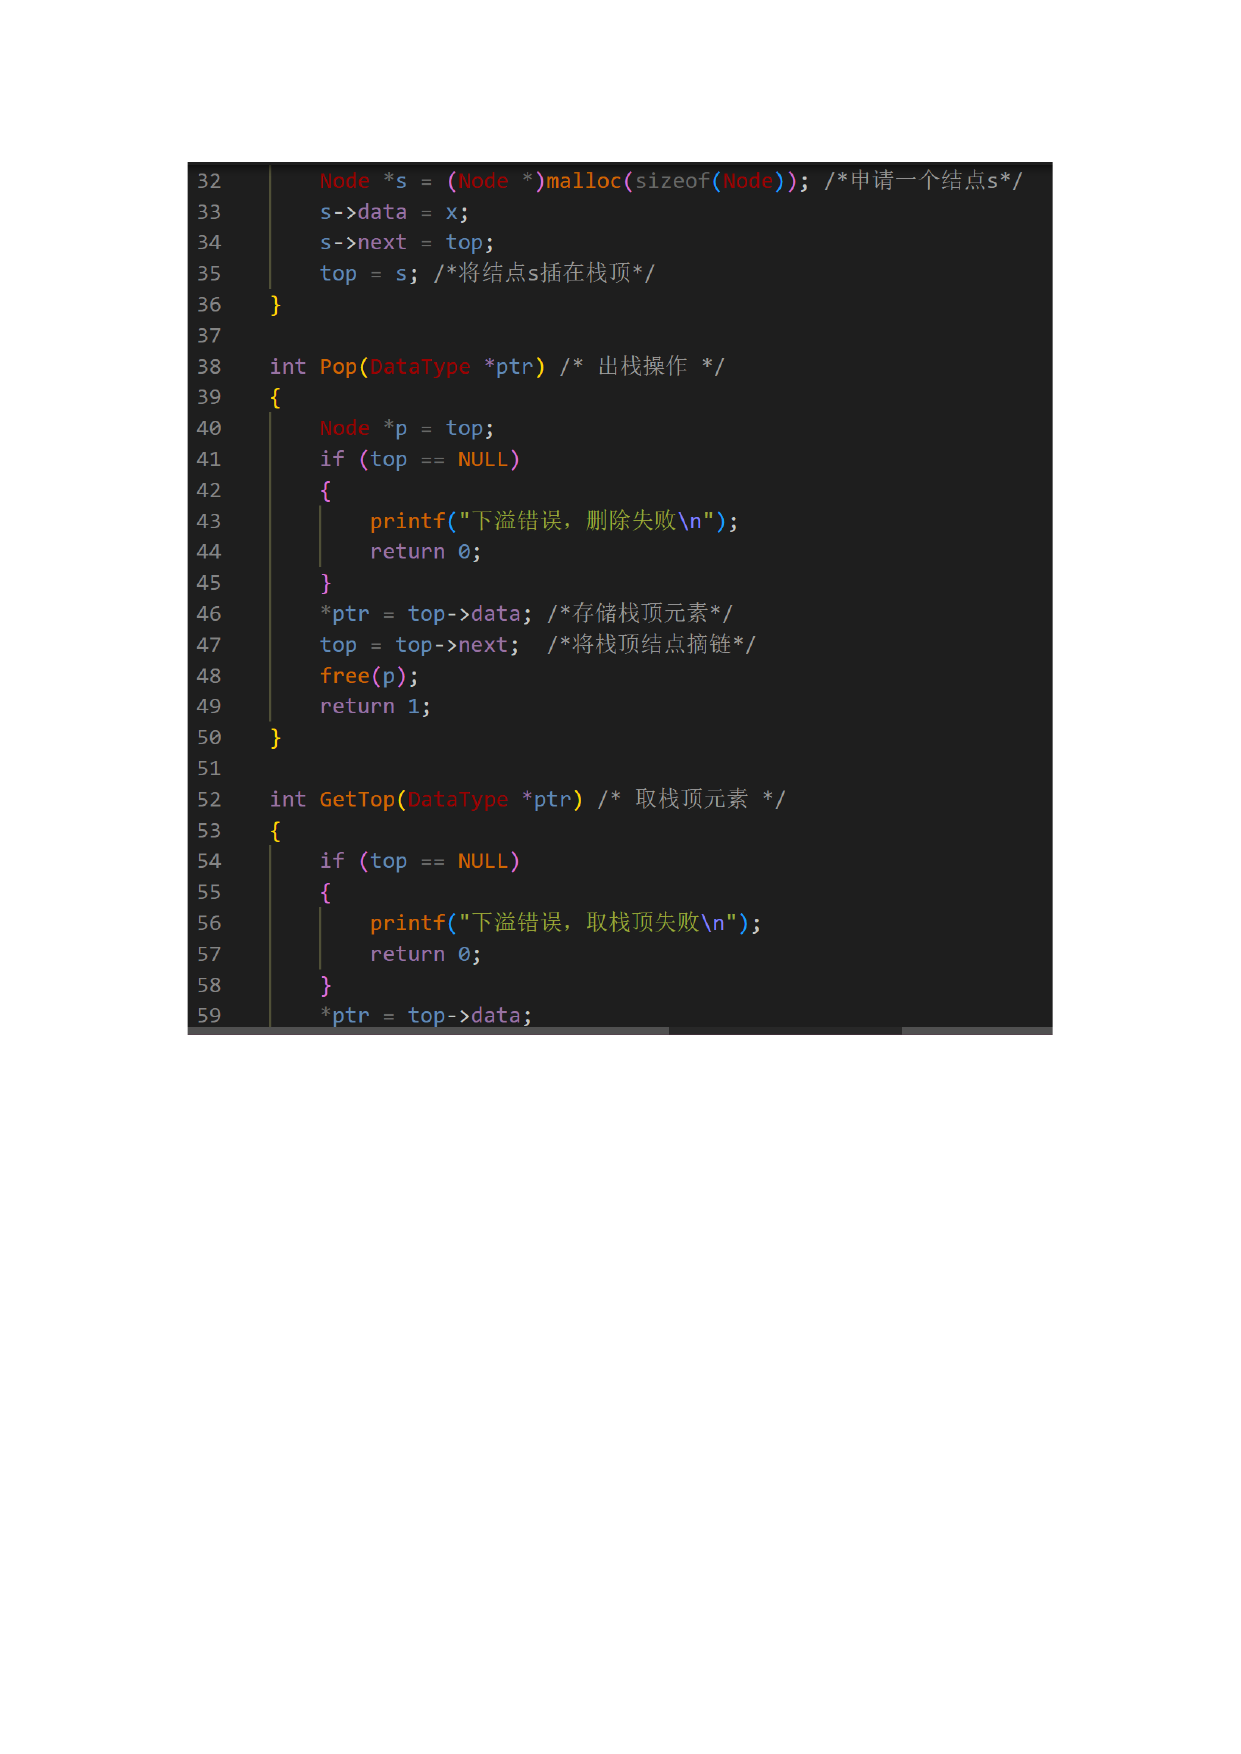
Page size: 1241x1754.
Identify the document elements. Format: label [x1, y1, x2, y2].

picture [187, 162, 1053, 1035]
